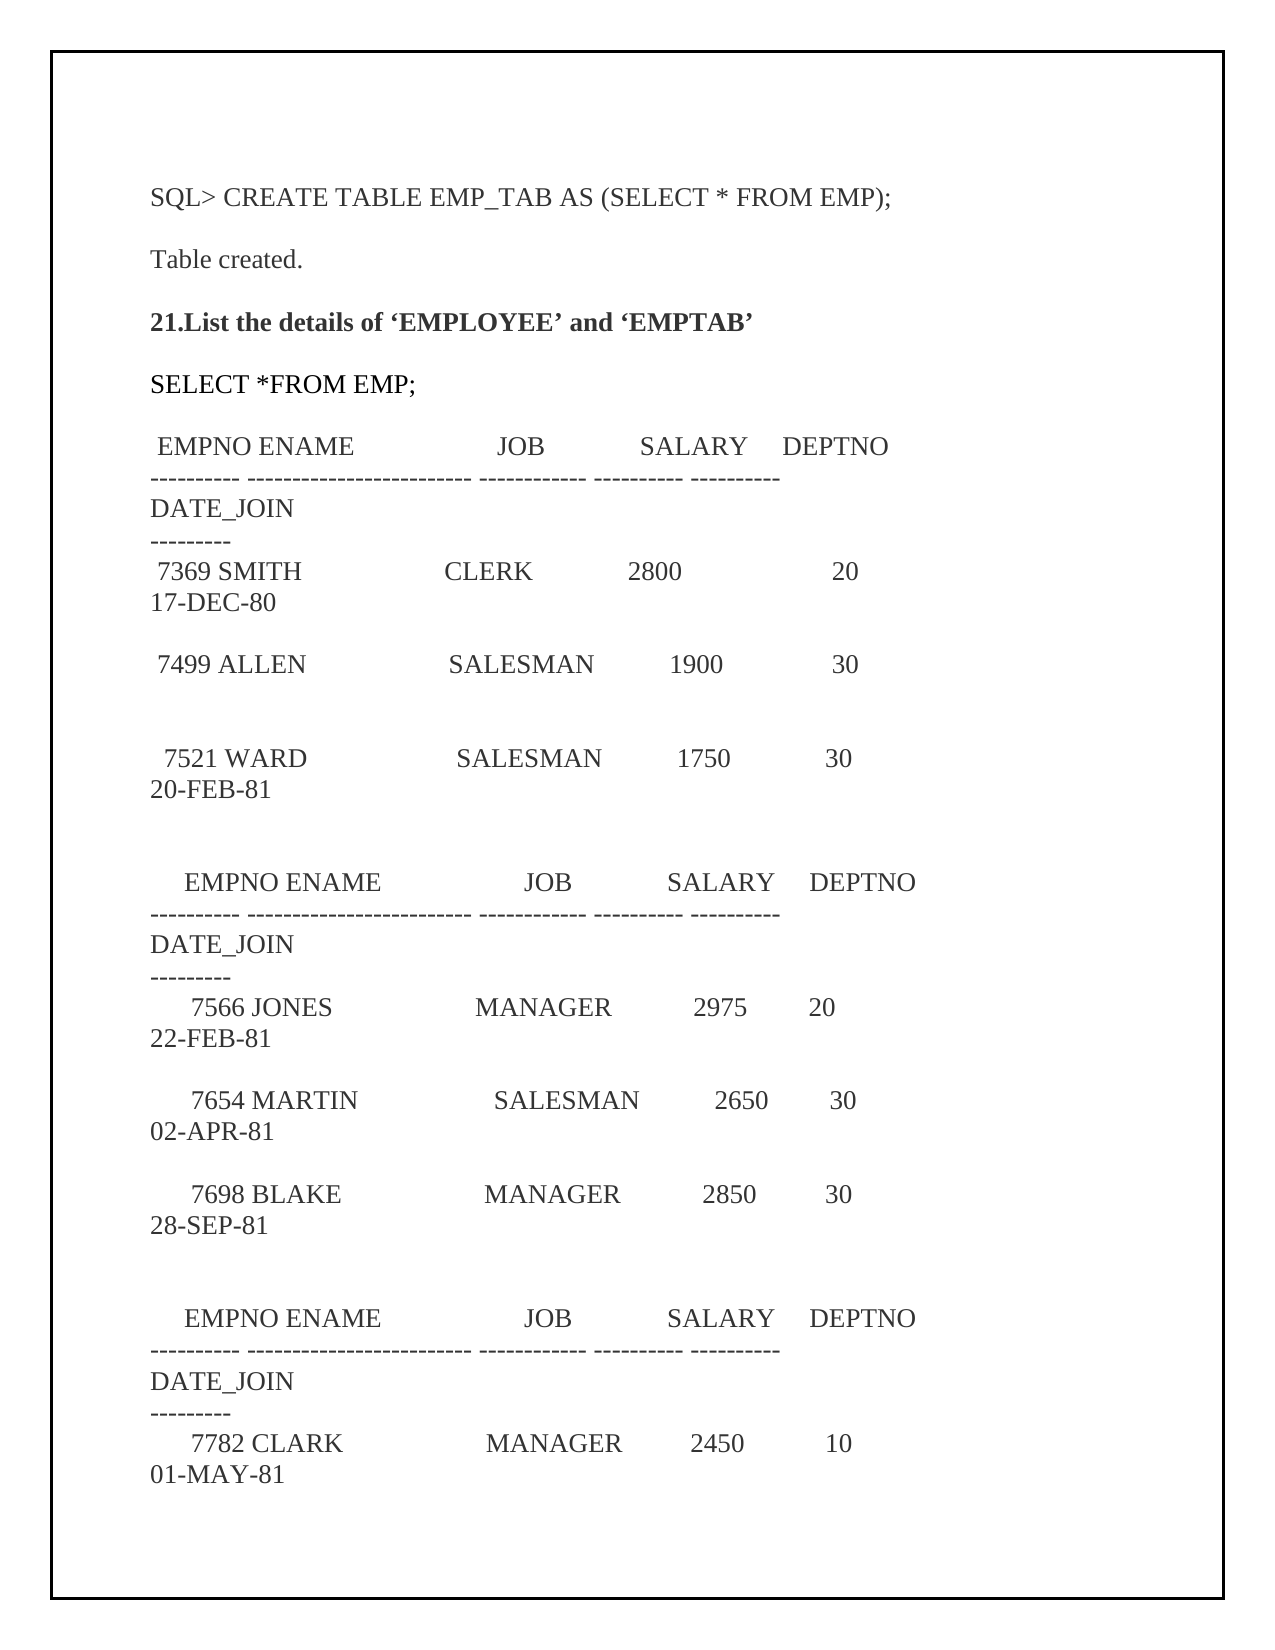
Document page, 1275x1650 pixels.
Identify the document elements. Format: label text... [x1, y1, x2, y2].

text Table created. [150, 243, 1125, 274]
text SELECT *FROM EMP; [150, 368, 1125, 399]
text 02-APR-81 [150, 1116, 1125, 1147]
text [150, 1333, 1125, 1365]
text ---------- ------------------------- ------------ ---------- ---------- [150, 897, 1125, 929]
text SQL> CREATE TABLE EMP_TAB AS (SELECT * FROM EMP); [150, 181, 1125, 212]
text 22-FEB-81 [150, 1022, 1125, 1053]
text 28-SEP-81 [150, 1209, 1125, 1240]
text 7566 JONES MANAGER 2975 20 [150, 991, 1125, 1022]
text 7499 ALLEN SALESMAN 1900 30 [150, 648, 1125, 679]
text EMPNO ENAME JOB SALARY DEPTNO [150, 866, 1125, 897]
text 7369 SMITH CLERK 2800 20 [150, 555, 1125, 586]
text DATE_JOIN [150, 929, 1125, 960]
text 7782 CLARK MANAGER 2450 10 [150, 1427, 1125, 1458]
text --------- [150, 960, 1125, 991]
text ---------- ------------------------- ------------ ---------- ---------- [150, 461, 1125, 493]
text 21.List the details of ‘EMPLOYEE’ and ‘EMPTAB’ [150, 306, 1125, 337]
text DATE_JOIN [150, 493, 1125, 524]
text --------- [150, 524, 1125, 555]
text 20-FEB-81 [150, 773, 1125, 804]
text 7698 BLAKE MANAGER 2850 30 [150, 1178, 1125, 1209]
text 7521 WARD SALESMAN 1750 30 [150, 742, 1125, 773]
text --------- [150, 1396, 1125, 1427]
text 7654 MARTIN SALESMAN 2650 30 [150, 1084, 1125, 1116]
text DATE_JOIN [150, 1365, 1125, 1396]
text EMPNO ENAME JOB SALARY DEPTNO [150, 1302, 1125, 1333]
text 17-DEC-80 [150, 586, 1125, 617]
text 01-MAY-81 [150, 1458, 1125, 1489]
text EMPNO ENAME JOB SALARY DEPTNO [150, 430, 1125, 461]
